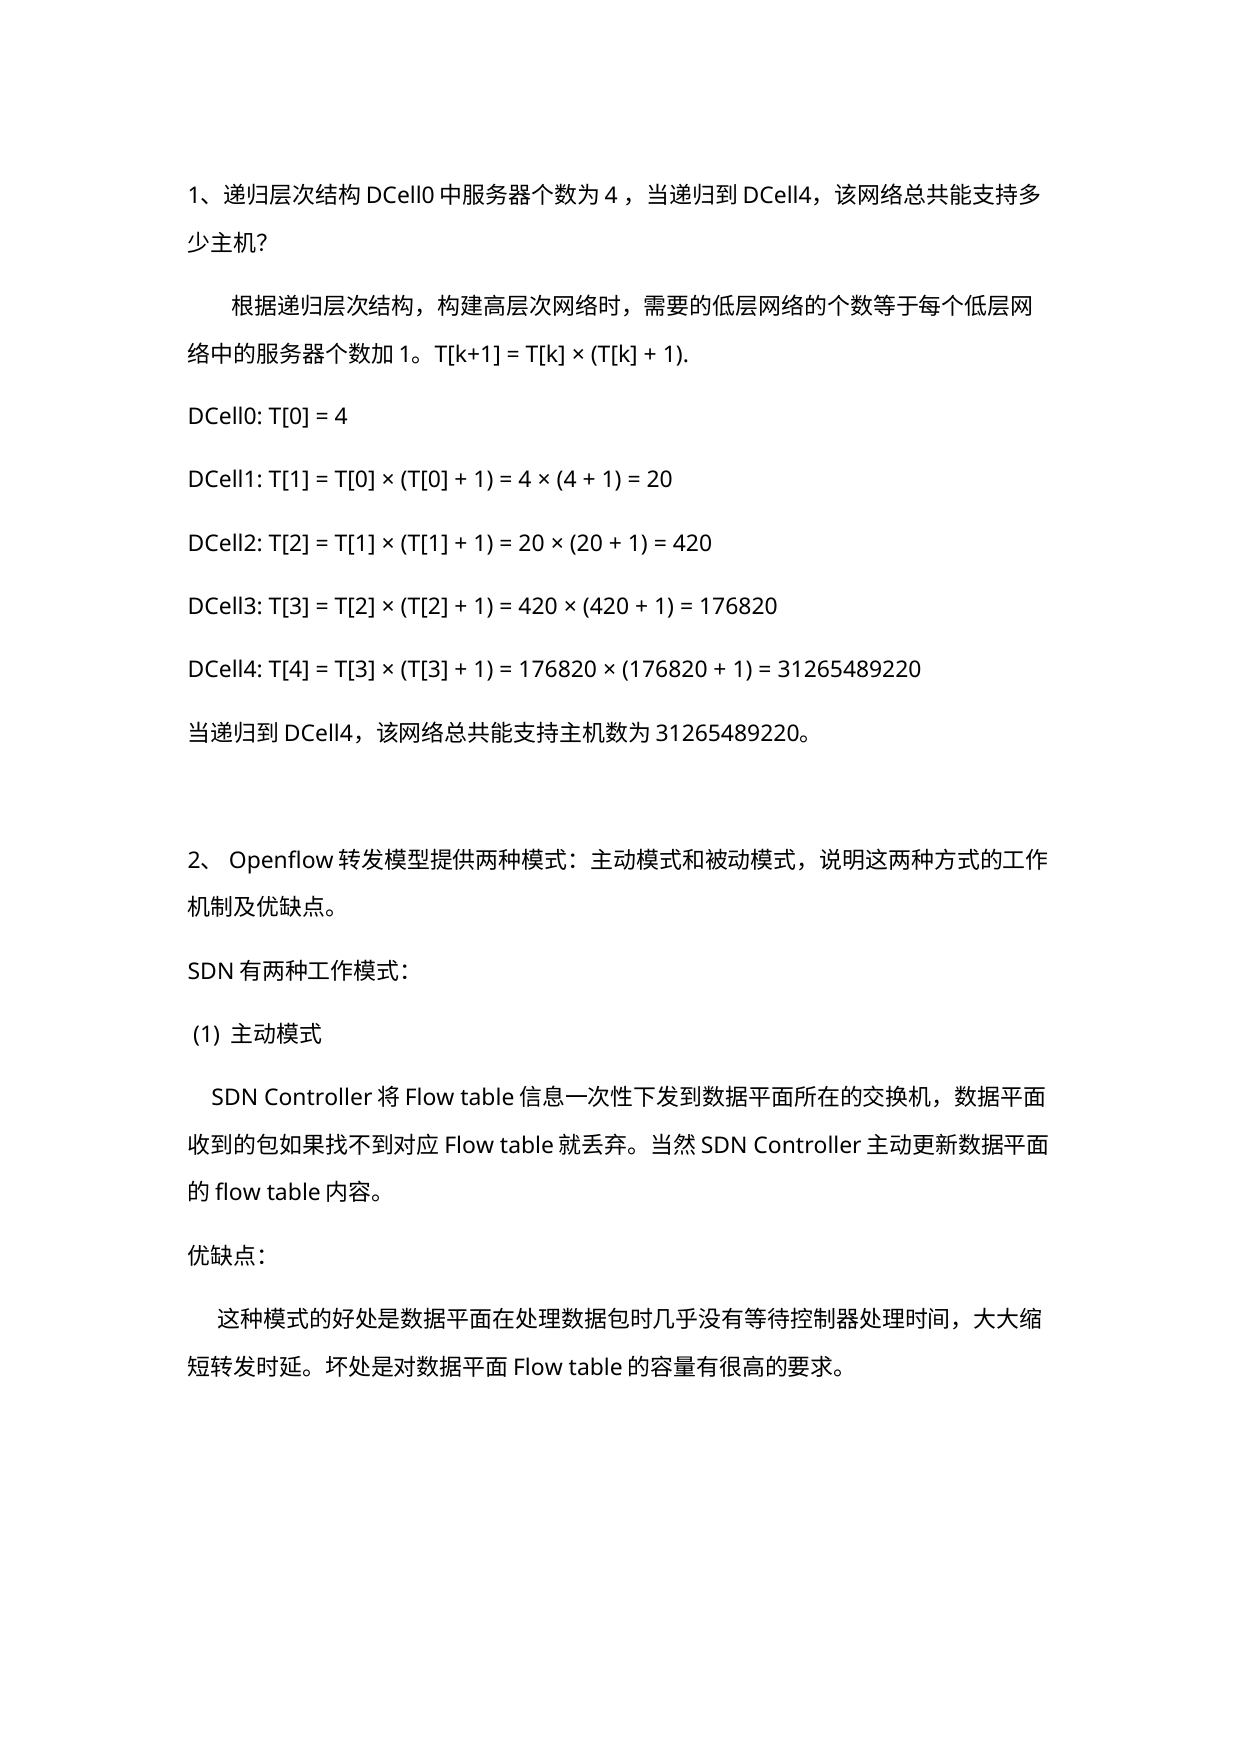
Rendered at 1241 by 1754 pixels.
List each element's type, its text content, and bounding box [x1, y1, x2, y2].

text DCell2: T[2] = T[1] × (T[1] + 1) = 20 × (20 + 1) = 420 [187, 520, 1053, 564]
text 根据递归层次结构，构建高层次网络时，需要的低层网络的个数等于每个低层网络中的服务器个数加1。T[k+1] = T[k] × (T[k] + 1). [187, 283, 1053, 374]
text 当递归到DCell4，该网络总共能支持主机数为31265489220。 [187, 710, 1053, 754]
text SDN Controller将Flow table信息一次性下发到数据平面所在的交换机，数据平面收到的包如果找不到对应Flow table就丢弃。当然SDN Controller主动更新数据平面的flow table内容。 [187, 1074, 1053, 1213]
text DCell4: T[4] = T[3] × (T[3] + 1) = 176820 × (176820 + 1) = 31265489220 [187, 647, 1053, 691]
text SDN有两种工作模式： [187, 947, 1053, 991]
text 1、递归层次结构DCell0中服务器个数为4 ，当递归到DCell4，该网络总共能支持多少主机？ [187, 172, 1053, 263]
text DCell3: T[3] = T[2] × (T[2] + 1) = 420 × (420 + 1) = 176820 [187, 583, 1053, 627]
text 2、 Openflow转发模型提供两种模式：主动模式和被动模式，说明这两种方式的工作机制及优缺点。 [187, 836, 1053, 928]
text DCell0: T[0] = 4 [187, 394, 1053, 438]
text DCell1: T[1] = T[0] × (T[0] + 1) = 4 × (4 + 1) = 20 [187, 457, 1053, 501]
text 优缺点： [187, 1232, 1053, 1276]
text 这种模式的好处是数据平面在处理数据包时几乎没有等待控制器处理时间，大大缩短转发时延。坏处是对数据平面Flow table的容量有很高的要求。 [187, 1296, 1053, 1387]
list 主动模式 [193, 1011, 1053, 1054]
